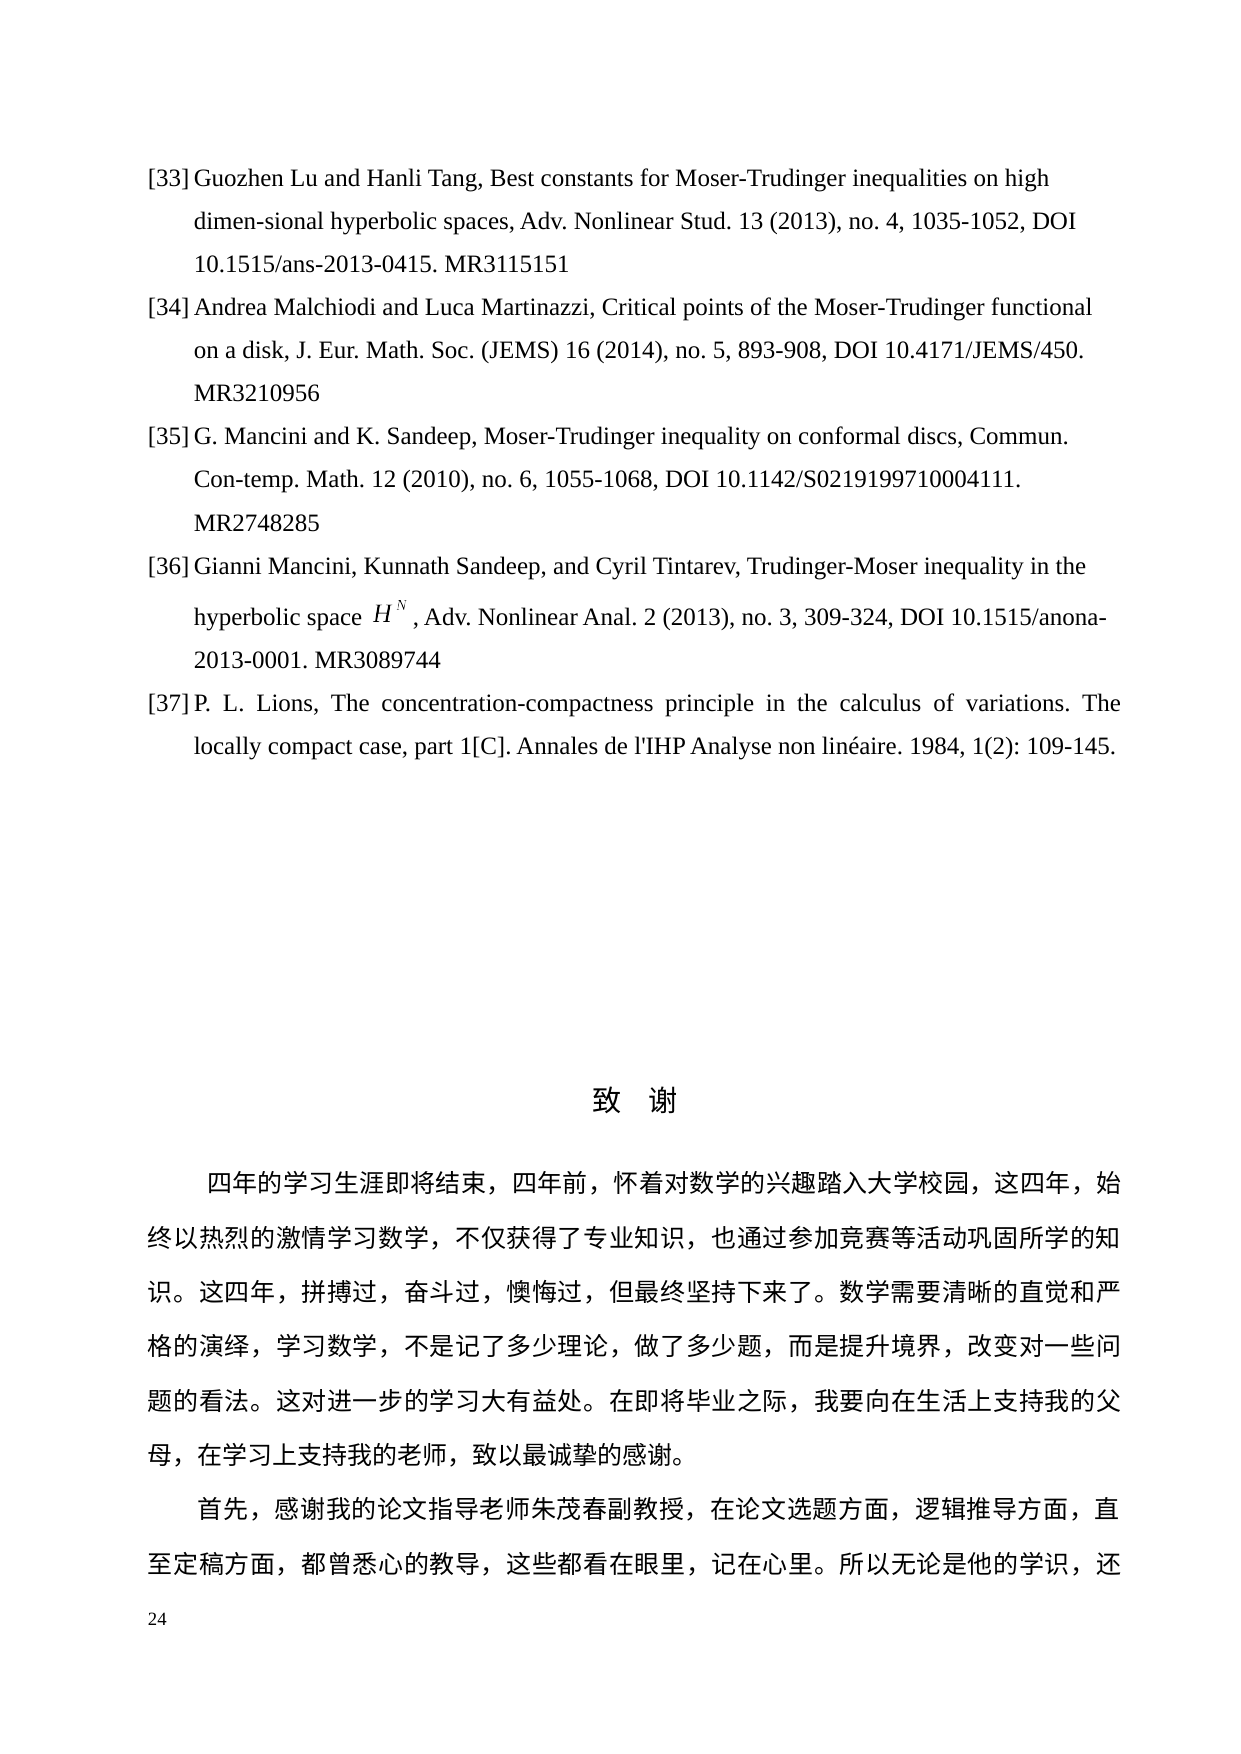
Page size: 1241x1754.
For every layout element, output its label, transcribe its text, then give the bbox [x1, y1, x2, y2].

list P. L. Lions, The concentration-compactness principle in the calculus of variations. The locally compact case, part 1[C]. Annales de l'IHP Analyse non linéaire. 1984, 1(2): 109-145. [148, 688, 1122, 760]
text 四年的学习生涯即将结束，四年前，怀着对数学的兴趣踏入大学校园，这四年，始终以热烈的激情学习数学，不仅获得了专业知识，也通过参加竞赛等活动巩固所学的知识。这四年，拼搏过，奋斗过，懊悔过，但最终坚持下来了。数学需要清晰的直觉和严格的演绎，学习数学，不是记了多少理论，做了多少题，而是提升境界，改变对一些问题的看法。这对进一步的学习大有益处。在即将毕业之际，我要向在生活上支持我的父母，在学习上支持我的老师，致以最诚挚的感谢。 [148, 1164, 1122, 1472]
list Guozhen Lu and Hanli Tang, Best constants for Moser-Trudinger inequalities on high dimen-sional hyperbolic spaces, Adv. Nonlinear Stud. 13 (2013), no. 4, 1035-1052, DOI 10.1515/ans-2013-0415. MR3115151 [148, 163, 1122, 278]
list G. Mancini and K. Sandeep, Moser-Trudinger inequality on conformal discs, Commun. Con-temp. Math. 12 (2010), no. 6, 1055-1068, DOI 10.1142/S0219199710004111. MR2748285 [148, 421, 1122, 536]
list Andrea Malchiodi and Luca Martinazzi, Critical points of the Moser-Trudinger functional on a disk, J. Eur. Math. Soc. (JEMS) 16 (2014), no. 5, 893-908, DOI 10.4171/JEMS/450. MR3210956 [148, 292, 1122, 407]
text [148, 1490, 1122, 1581]
list Gianni Mancini, Kunnath Sandeep, and Cyril Tintarev, Trudinger-Moser inequality in the hyperbolic space , Adv. Nonlinear Anal. 2 (2013), no. 3, 309-324, DOI 10.1515/anona-2013-0001. MR3089744 [148, 551, 1122, 674]
subtitle 致 谢 [148, 1066, 1122, 1131]
